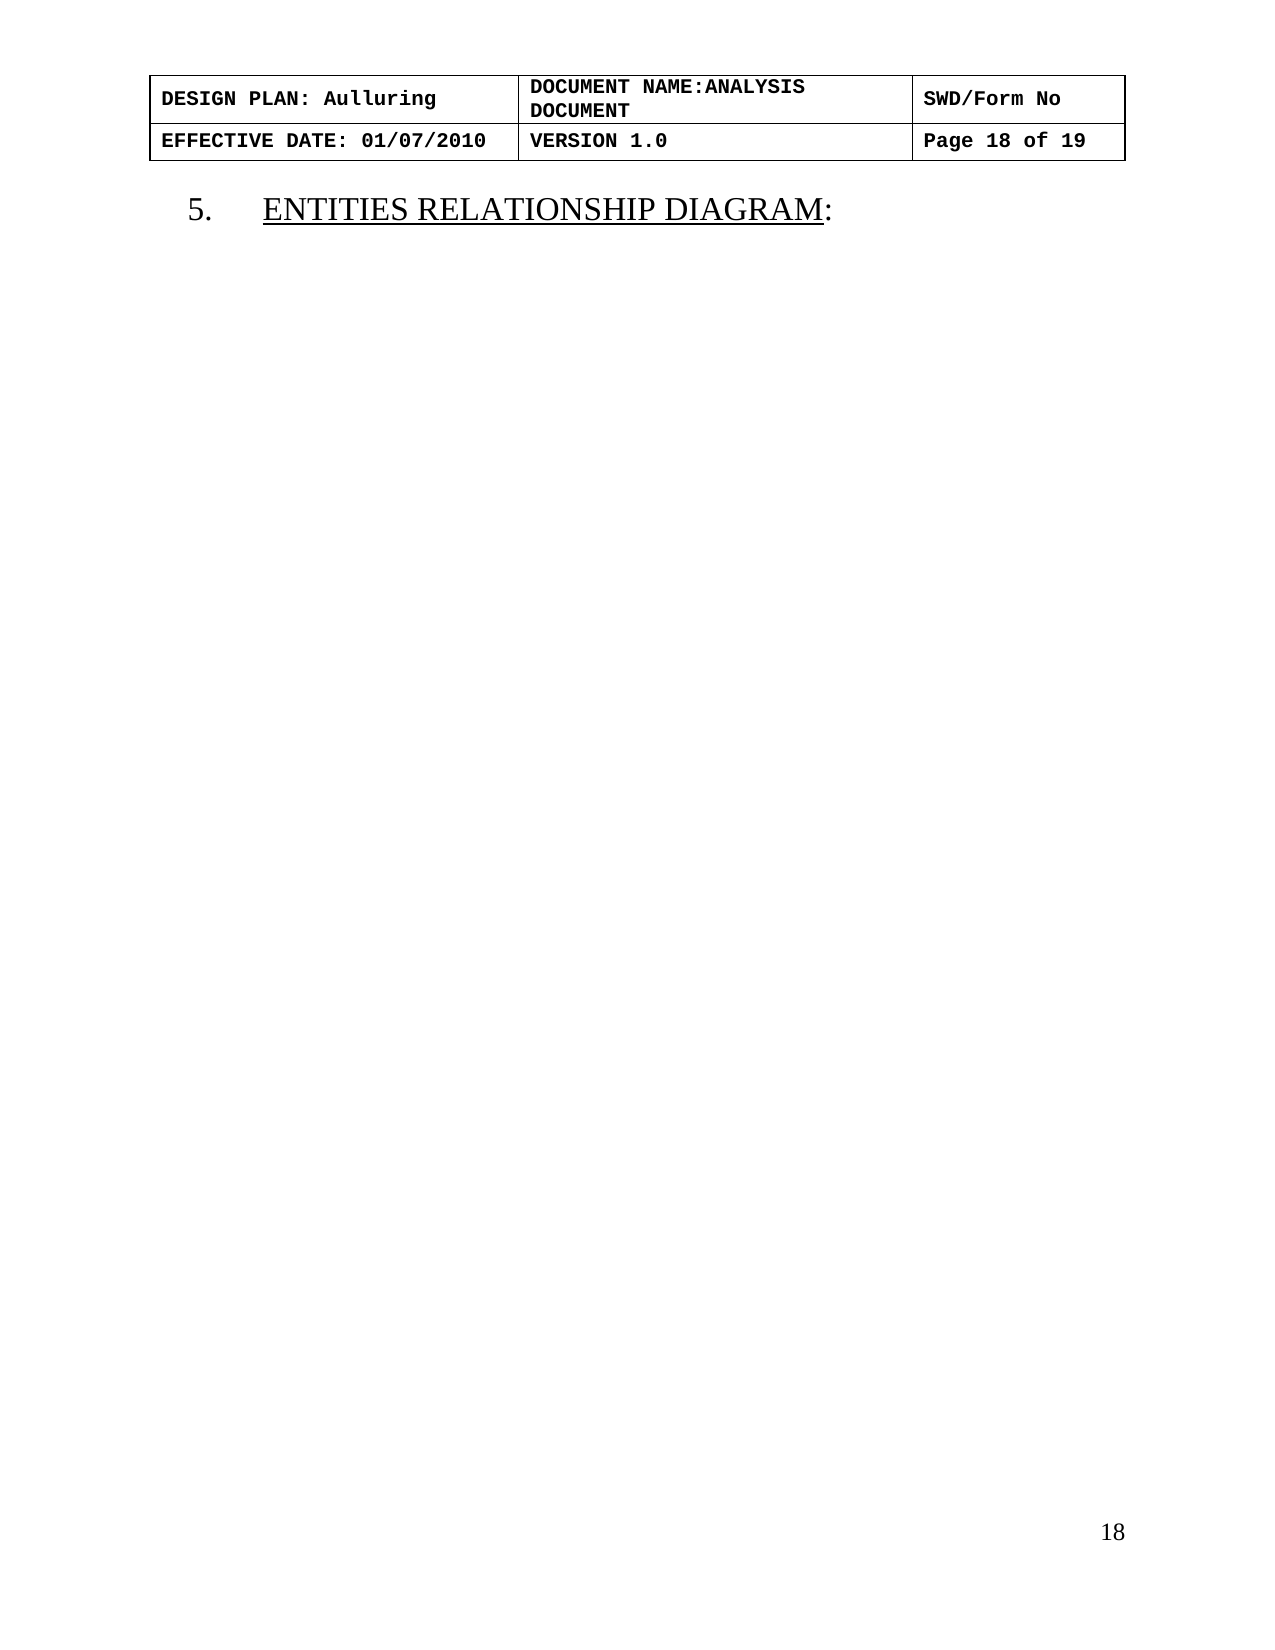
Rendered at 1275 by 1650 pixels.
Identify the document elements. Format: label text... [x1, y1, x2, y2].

list ENTITIES RELATIONSHIP DIAGRAM: [187, 189, 1125, 228]
